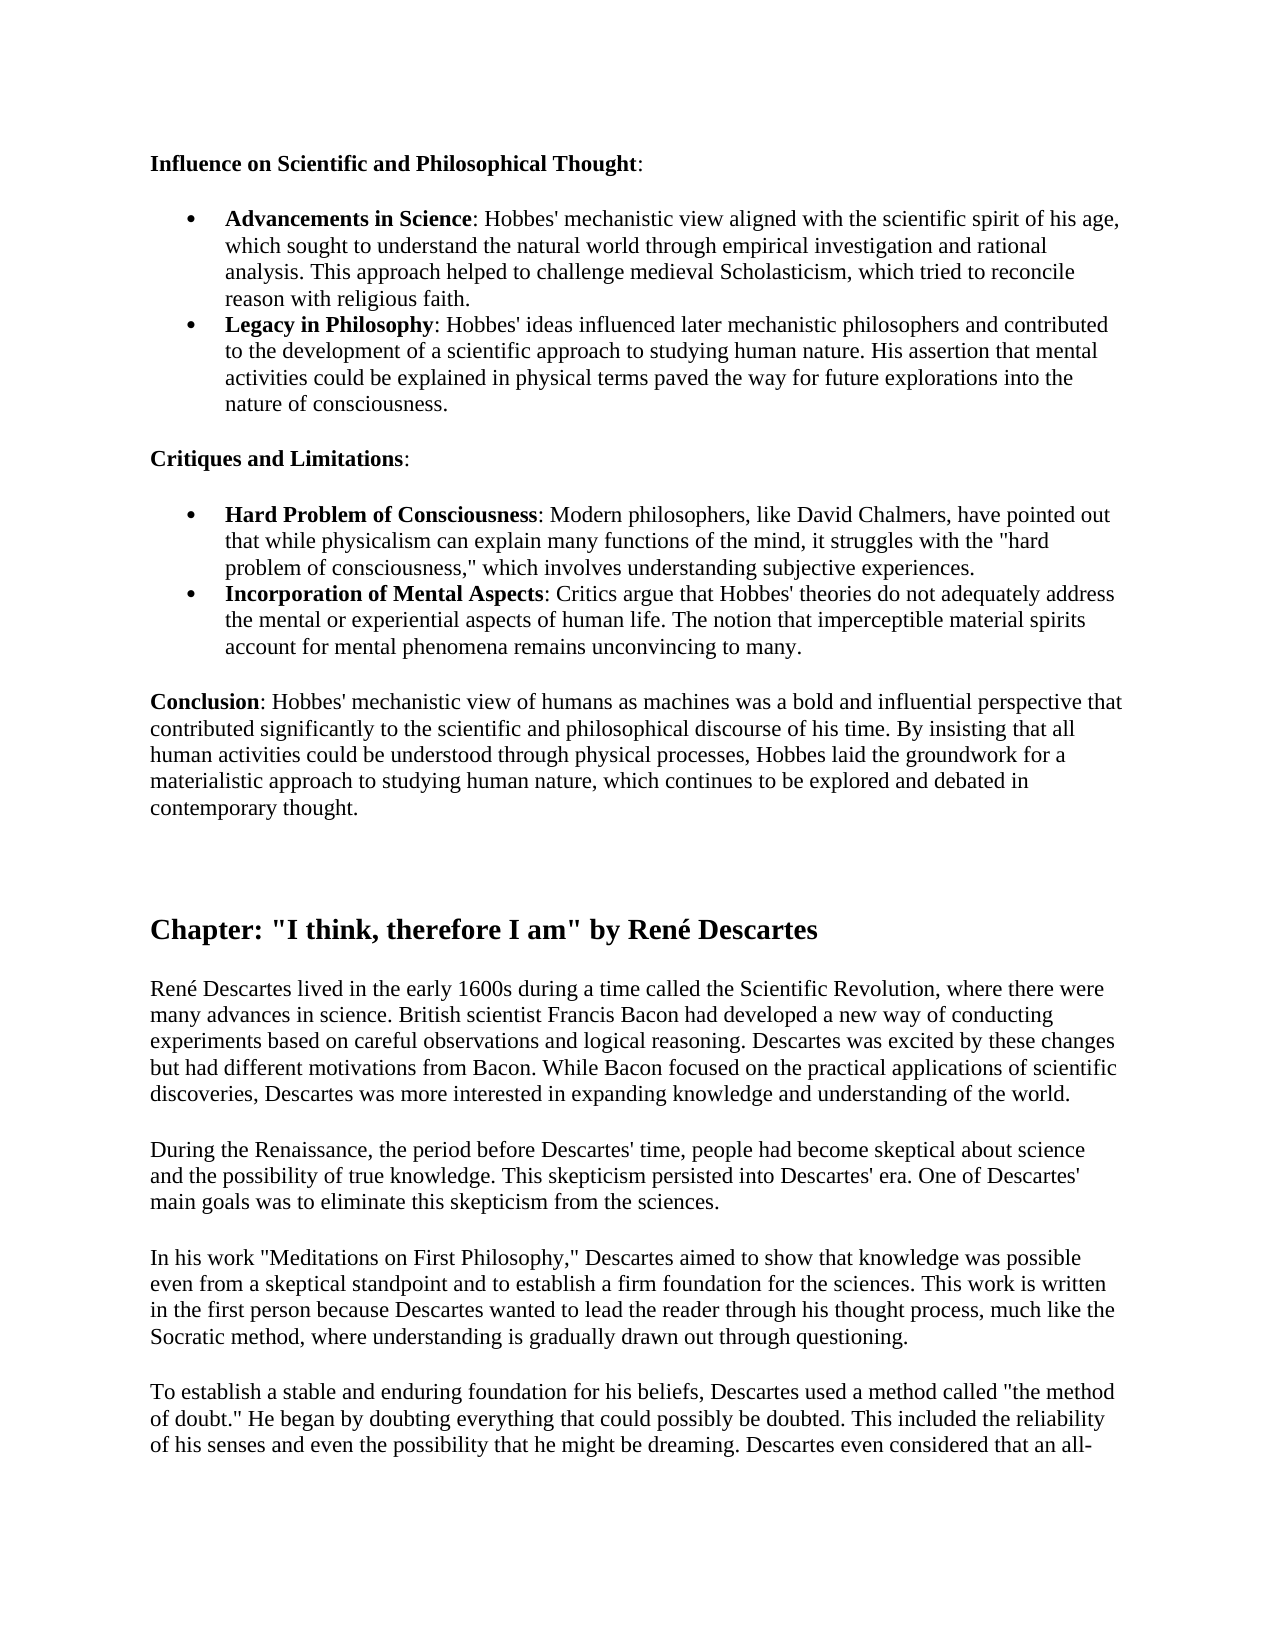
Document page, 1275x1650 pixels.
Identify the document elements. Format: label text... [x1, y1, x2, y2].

subtitle Chapter: "I think, therefore I am" by René Descartes [150, 912, 1125, 946]
list Incorporation of Mental Aspects: Critics argue that Hobbes' theories do not adequately address the mental or experiential aspects of human life. The notion that imperceptible material spirits account for mental phenomena remains unconvincing to many. [187, 580, 1125, 659]
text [150, 1378, 1125, 1457]
list Advancements in Science: Hobbes' mechanistic view aligned with the scientific spirit of his age, which sought to understand the natural world through empirical investigation and rational analysis. This approach helped to challenge medieval Scholasticism, which tried to reconcile reason with religious faith. [187, 206, 1125, 311]
text In his work "Meditations on First Philosophy," Descartes aimed to show that knowledge was possible even from a skeptical standpoint and to establish a firm foundation for the sciences. This work is written in the first person because Descartes wanted to lead the reader through his thought process, much like the Socratic method, where understanding is gradually drawn out through questioning. [150, 1244, 1125, 1349]
list Hard Problem of Consciousness: Modern philosophers, like David Chalmers, have pointed out that while physicalism can explain many functions of the mind, it struggles with the "hard problem of consciousness," which involves understanding subjective experiences. [187, 501, 1125, 580]
text René Descartes lived in the early 1600s during a time called the Scientific Revolution, where there were many advances in science. British scientist Francis Bacon had developed a new way of conducting experiments based on careful observations and logical reasoning. Descartes was excited by these changes but had different motivations from Bacon. While Bacon focused on the practical applications of scientific discoveries, Descartes was more interested in expanding knowledge and understanding of the world. [150, 975, 1125, 1106]
text Critiques and Limitations: [150, 446, 1125, 472]
text Influence on Scientific and Philosophical Thought: [150, 150, 1125, 176]
list Legacy in Philosophy: Hobbes' ideas influenced later mechanistic philosophers and contributed to the development of a scientific approach to studying human nature. His assertion that mental activities could be explained in physical terms paved the way for future explorations into the nature of consciousness. [187, 311, 1125, 416]
text During the Renaissance, the period before Descartes' time, people had become skeptical about science and the possibility of true knowledge. This skepticism persisted into Descartes' era. One of Descartes' main goals was to eliminate this skepticism from the sciences. [150, 1136, 1125, 1215]
text Conclusion: Hobbes' mechanistic view of humans as machines was a bold and influential perspective that contributed significantly to the scientific and philosophical discourse of his time. By insisting that all human activities could be understood through physical processes, Hobbes laid the groundwork for a materialistic approach to studying human nature, which continues to be explored and debated in contemporary thought. [150, 688, 1125, 820]
